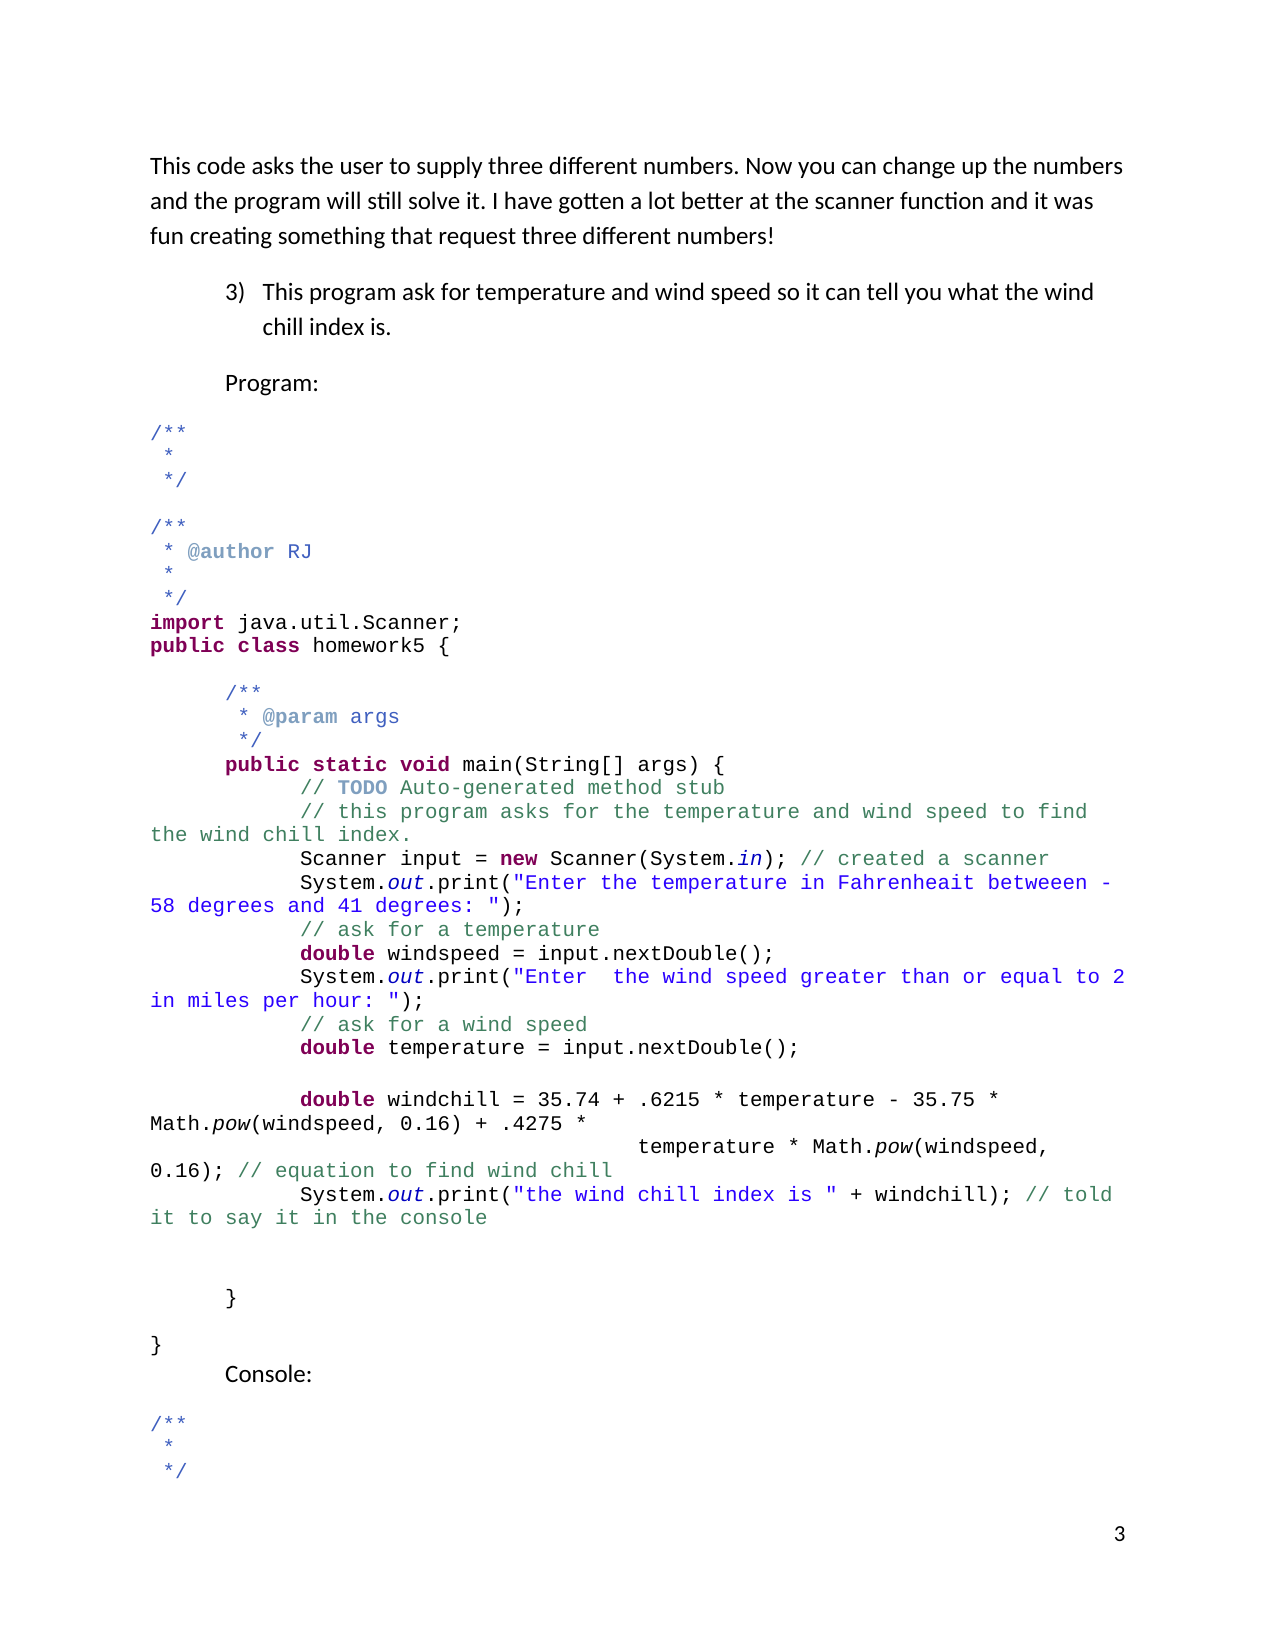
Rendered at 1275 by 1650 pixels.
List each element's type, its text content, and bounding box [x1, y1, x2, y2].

text // this program asks for the temperature and wind speed to find the wind chill index. [150, 801, 1125, 848]
text Console: [225, 1358, 1125, 1388]
text Program: [225, 367, 1125, 397]
text // TODO Auto-generated method stub [150, 777, 1125, 801]
text * @param args [150, 706, 1125, 730]
text */ [150, 588, 1125, 612]
text temperature * Math.pow(windspeed, 0.16); // equation to find wind chill [150, 1136, 1125, 1183]
text */ [150, 1461, 1125, 1484]
text /** [150, 683, 1125, 706]
text // ask for a temperature [150, 919, 1125, 943]
text System.out.print("Enter the wind speed greater than or equal to 2 in miles per hour: "); [150, 966, 1125, 1014]
text This code asks the user to supply three different numbers. Now you can change up the numbers and the program will still solve it. I have gotten a lot better at the scanner function and it was fun creating something that request three different numbers! [150, 150, 1125, 251]
text * [150, 446, 1125, 470]
text */ [150, 470, 1125, 493]
text double windchill = 35.74 + .6215 * temperature - 35.75 * Math.pow(windspeed, 0.16) + .4275 * [150, 1089, 1125, 1136]
text * @author RJ [150, 541, 1125, 564]
text System.out.print("the wind chill index is " + windchill); // told it to say it in the console [150, 1183, 1125, 1231]
text public static void main(String[] args) { [150, 753, 1125, 777]
text double windspeed = input.nextDouble(); [150, 943, 1125, 966]
text /** [150, 422, 1125, 446]
text public class homework5 { [150, 635, 1125, 659]
text } [150, 1287, 1125, 1311]
text /** [150, 517, 1125, 541]
text System.out.print("Enter the temperature in Fahrenheait betweeen -58 degrees and 41 degrees: "); [150, 872, 1125, 919]
text * [150, 564, 1125, 588]
text // ask for a wind speed [150, 1014, 1125, 1037]
text Scanner input = new Scanner(System.in); // created a scanner [150, 848, 1125, 872]
text * [150, 1437, 1125, 1461]
text import java.util.Scanner; [150, 612, 1125, 635]
text double temperature = input.nextDouble(); [150, 1037, 1125, 1061]
text } [150, 1334, 1125, 1358]
list This program ask for temperature and wind speed so it can tell you what the wind chill index is. [225, 276, 1125, 341]
text /** [150, 1414, 1125, 1437]
text */ [150, 730, 1125, 753]
